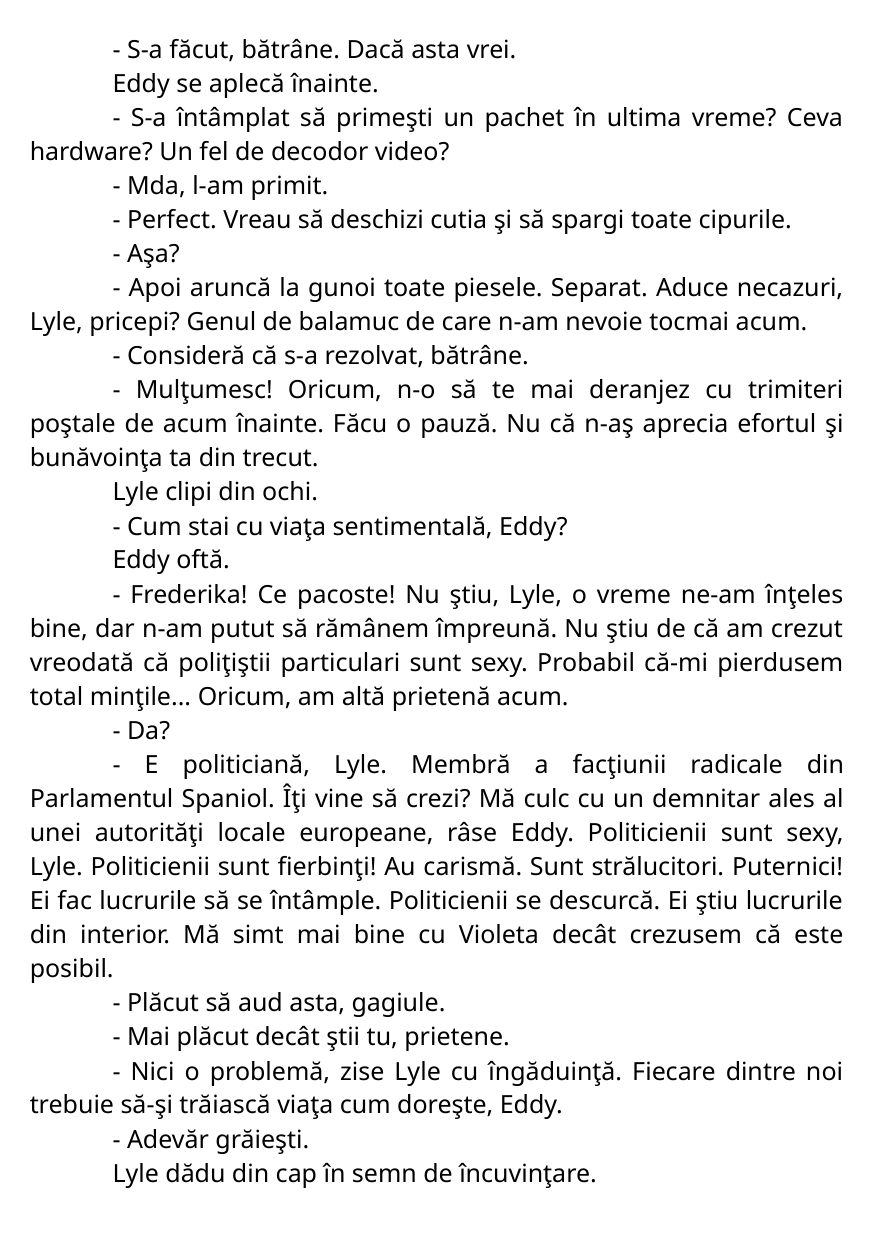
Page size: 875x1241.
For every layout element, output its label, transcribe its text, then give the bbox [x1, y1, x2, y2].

text - Cum stai cu viaţa sentimentală, Eddy? [29, 508, 844, 542]
text - Frederika! Ce pacoste! Nu ştiu, Lyle, o vreme ne-am înţeles bine, dar n-am putut să rămânem împreună. Nu ştiu de că am crezut vreodată că poliţiştii particulari sunt sexy. Probabil că-mi pierdusem total minţile... Oricum, am altă prietenă acum. [29, 576, 844, 712]
text - Consideră că s-a rezolvat, bătrâne. [29, 338, 844, 372]
text - S-a întâmplat să primeşti un pachet în ultima vreme? Ceva hardware? Un fel de decodor video? [29, 99, 844, 167]
text Eddy se aplecă înainte. [29, 65, 844, 99]
text - S-a făcut, bătrâne. Dacă asta vrei. [29, 31, 844, 65]
text Eddy oftă. [29, 542, 844, 576]
text Lyle clipi din ochi. [29, 474, 844, 508]
text - Plăcut să aud asta, gagiule. [29, 985, 844, 1019]
text Lyle dădu din cap în semn de încuvinţare. [29, 1155, 844, 1189]
text - Da? [29, 712, 844, 747]
text - Aşa? [29, 236, 844, 270]
text - Nici o problemă, zise Lyle cu îngăduinţă. Fiecare dintre noi trebuie să-şi trăiască viaţa cum doreşte, Eddy. [29, 1053, 844, 1121]
text - Mulţumesc! Oricum, n-o să te mai deranjez cu trimiteri poştale de acum înainte. Făcu o pauză. Nu că n-aş aprecia efortul şi bunăvoinţa ta din trecut. [29, 372, 844, 474]
text - Apoi aruncă la gunoi toate piesele. Separat. Aduce necazuri, Lyle, pricepi? Genul de balamuc de care n-am nevoie tocmai acum. [29, 270, 844, 338]
text - E politiciană, Lyle. Membră a facţiunii radicale din Parlamentul Spaniol. Îţi vine să crezi? Mă culc cu un demnitar ales al unei autorităţi locale europeane, râse Eddy. Politicienii sunt sexy, Lyle. Politicienii sunt fierbinţi! Au carismă. Sunt strălucitori. Puternici! Ei fac lucrurile să se întâmple. Politicienii se descurcă. Ei ştiu lucrurile din interior. Mă simt mai bine cu Violeta decât crezusem că este posibil. [29, 747, 844, 985]
text - Adevăr grăieşti. [29, 1121, 844, 1155]
text - Mai plăcut decât ştii tu, prietene. [29, 1019, 844, 1053]
text - Mda, l-am primit. [29, 167, 844, 202]
text - Perfect. Vreau să deschizi cutia şi să spargi toate cipurile. [29, 202, 844, 236]
